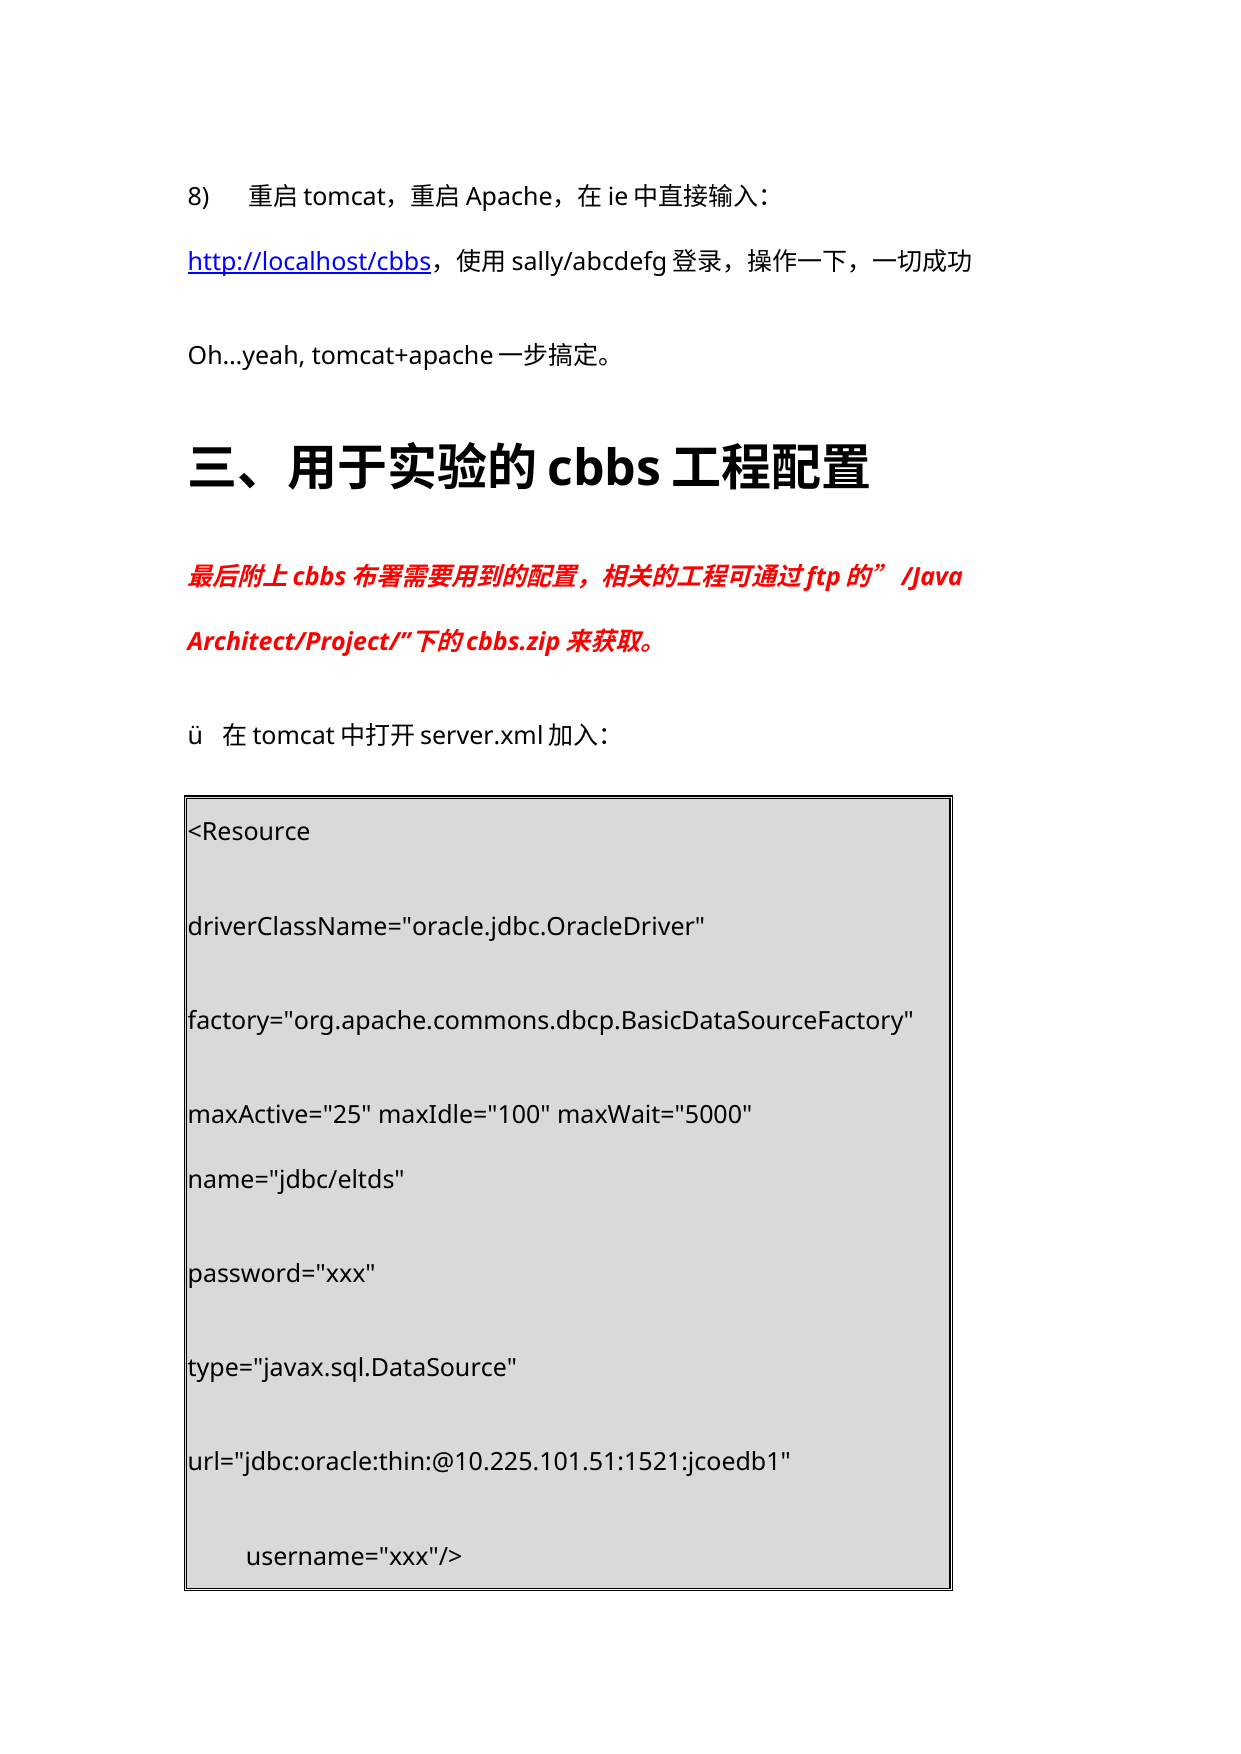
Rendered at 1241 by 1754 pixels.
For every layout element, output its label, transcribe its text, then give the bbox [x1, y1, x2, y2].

text Oh…yeah, tomcat+apache一步搞定。 [187, 321, 1053, 386]
text 最后附上cbbs布署需要用到的配置，相关的工程可通过ftp的” /Java Architect/Project/”下的cbbs.zip来获取。 [187, 542, 1053, 672]
text ü 在tomcat中打开server.xml加入： [187, 701, 1053, 766]
text 三、用于实验的cbbs工程配置 [187, 415, 1053, 513]
table_header <Resource driverClassName="oracle.jdbc.OracleDriver" factory="org.apache.commons.dbcp.BasicDataSourceFactory" maxActive="25" maxIdle="100" maxWait="5000" name="jdbc/eltds" password="xxx" type="javax.sql.DataSource" url="jdbc:oracle:thin:@10.225.101.51:1521:jcoedb1" username="xxx"/> [187, 799, 949, 1588]
text 8) 重启tomcat，重启Apache，在ie中直接输入： http://localhost/cbbs，使用sally/abcdefg登录，操作一下，一切成功 [187, 162, 1053, 292]
